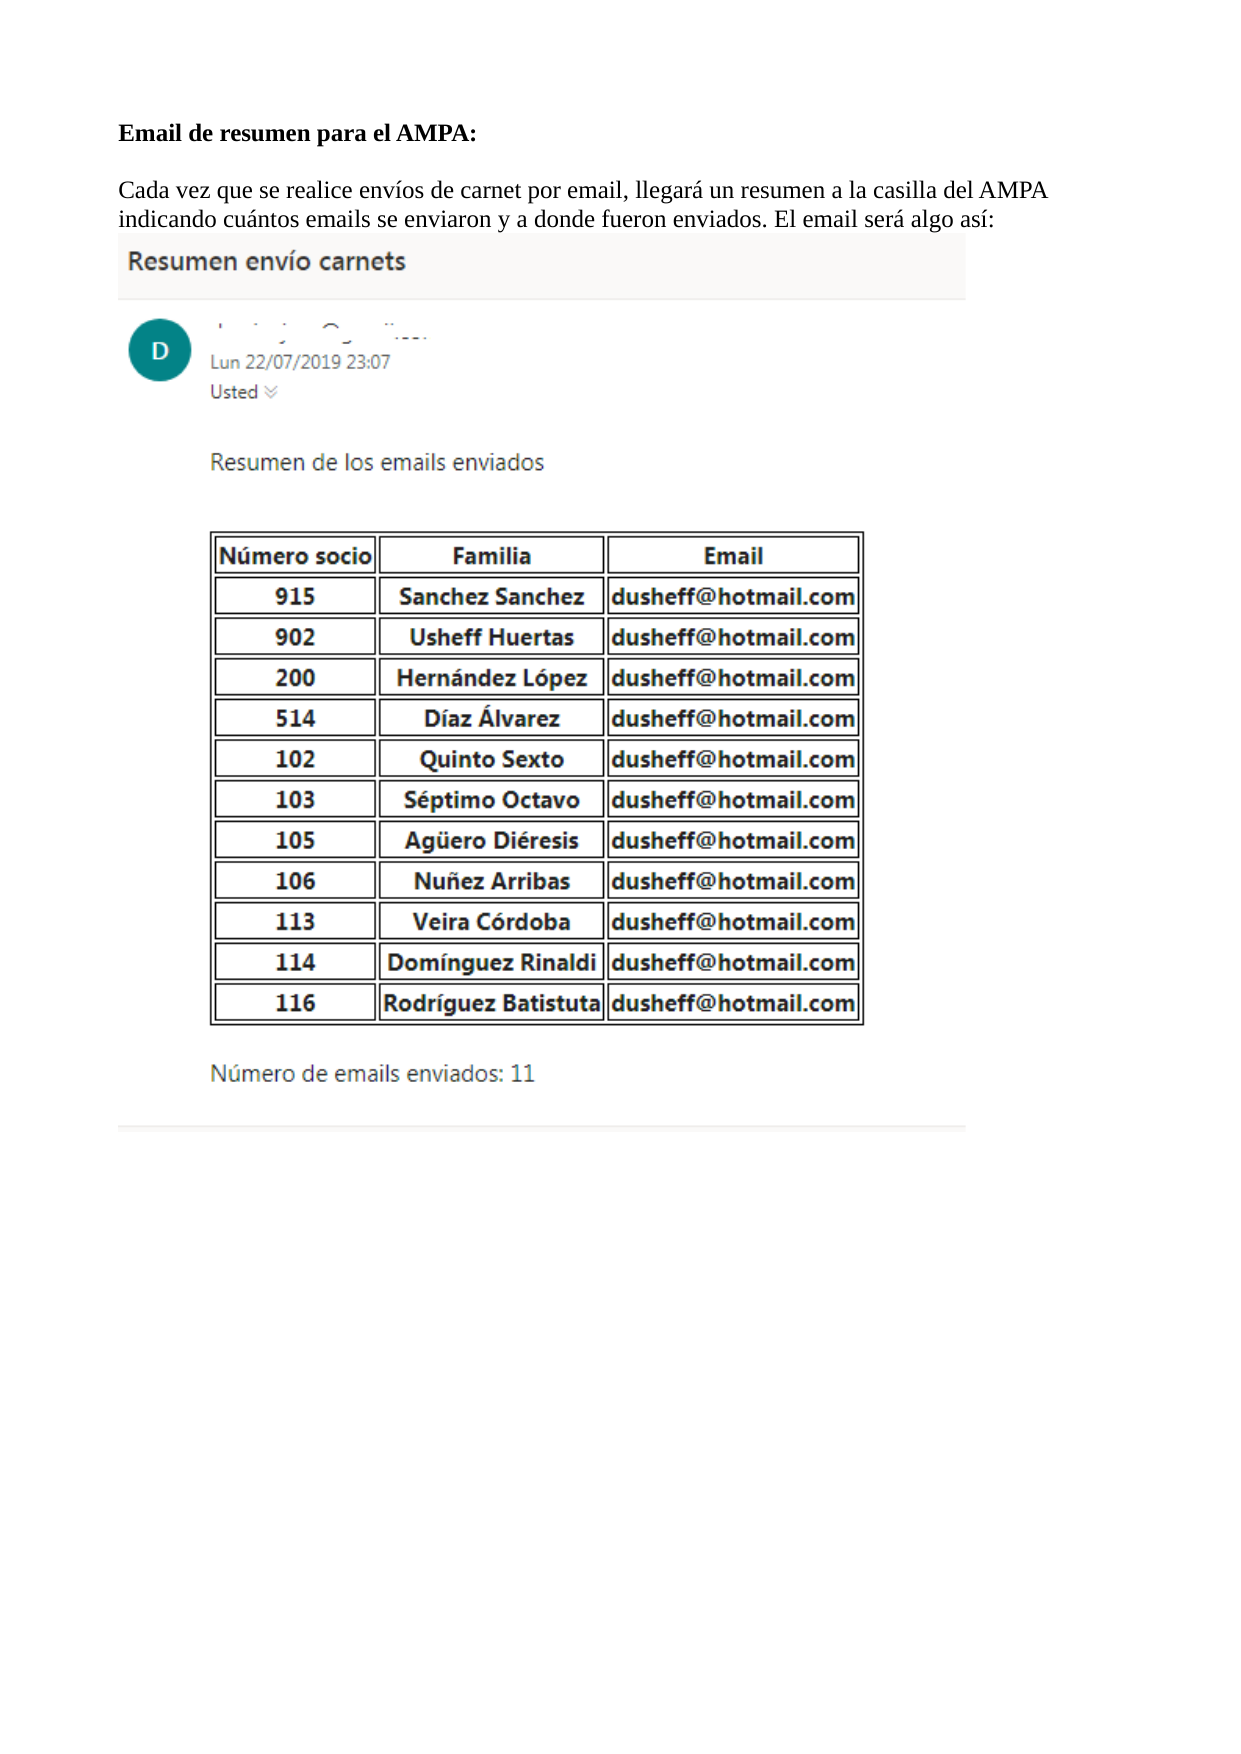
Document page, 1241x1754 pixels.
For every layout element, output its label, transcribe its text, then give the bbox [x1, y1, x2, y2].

text Email de resumen para el AMPA: [118, 118, 1122, 147]
text Cada vez que se realice envíos de carnet por email, llegará un resumen a la casilla del AMPA indicando cuántos emails se enviaron y a donde fueron enviados. El email será algo así: [118, 176, 1122, 233]
picture [118, 233, 966, 1132]
